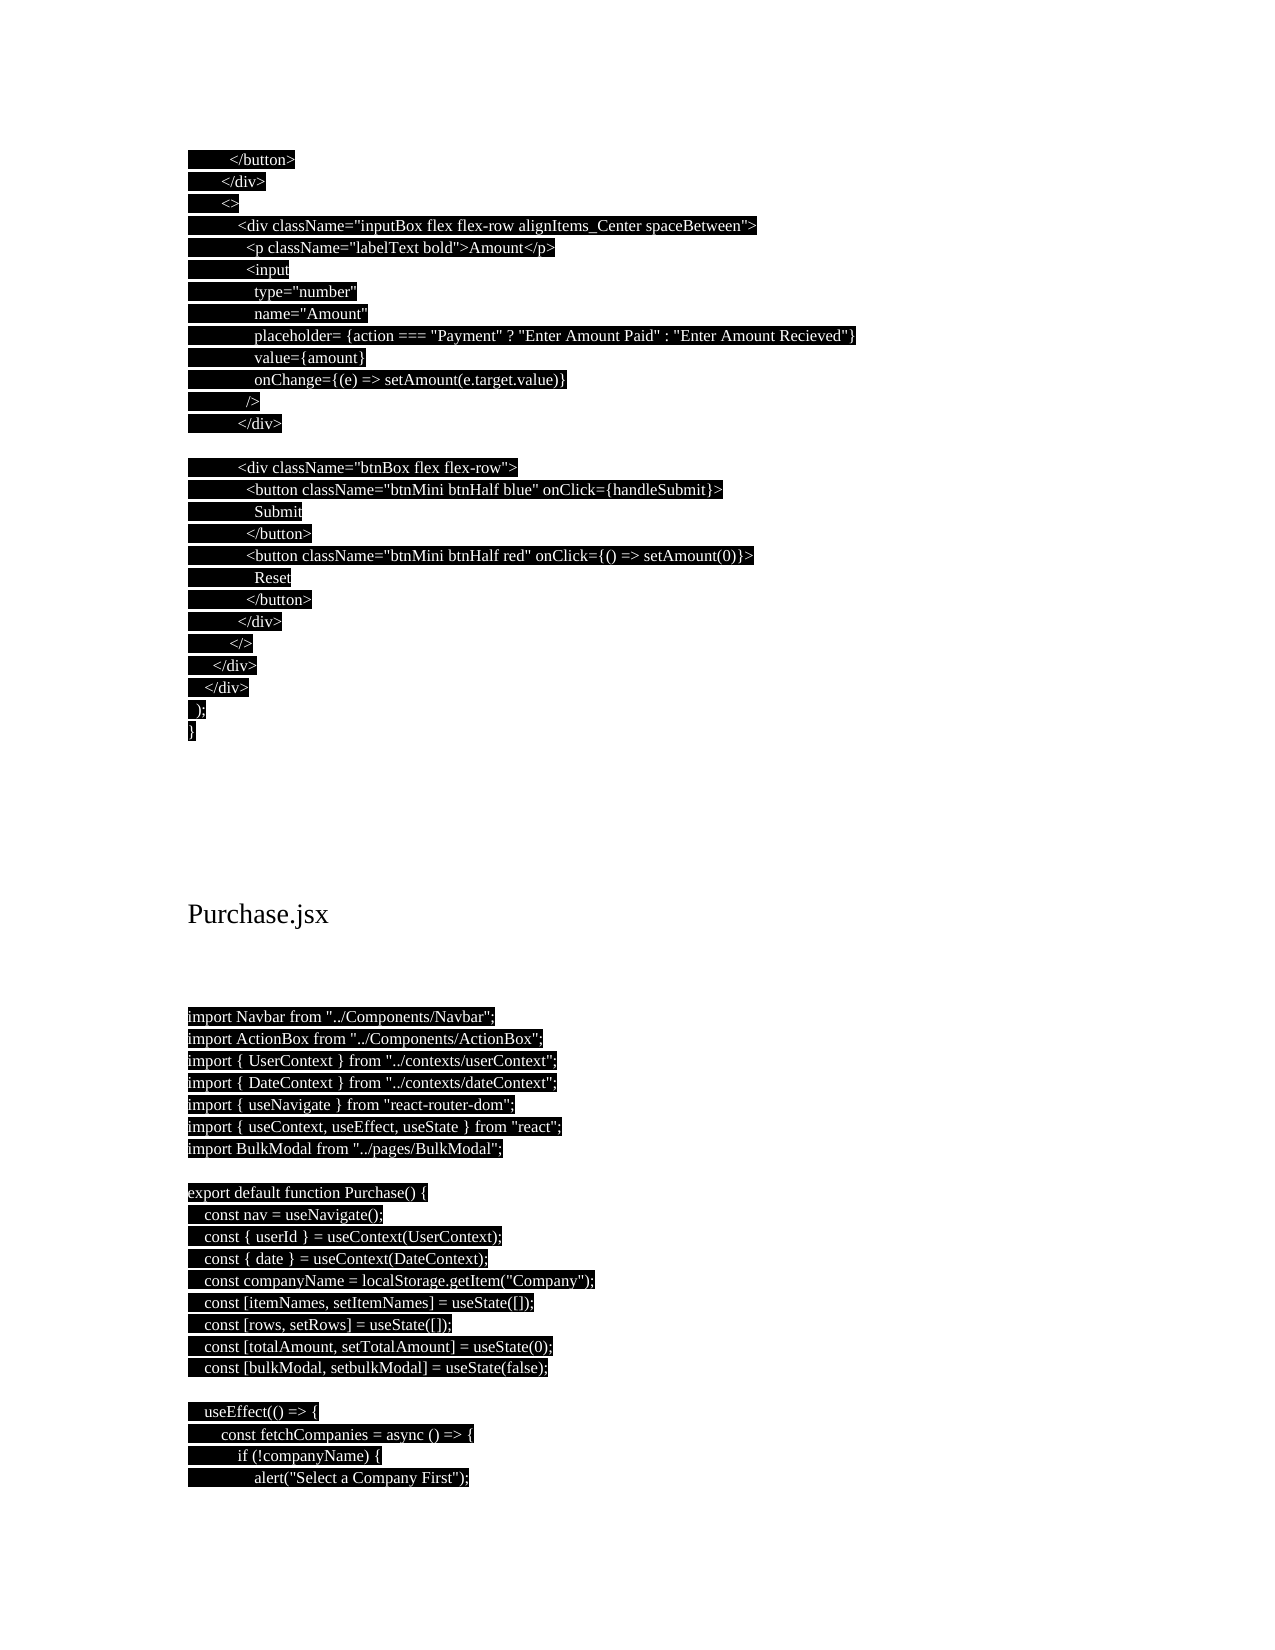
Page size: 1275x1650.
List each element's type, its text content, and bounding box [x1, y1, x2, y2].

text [187, 1007, 1087, 1487]
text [187, 150, 1087, 771]
text Purchase.jsx [187, 898, 1087, 930]
